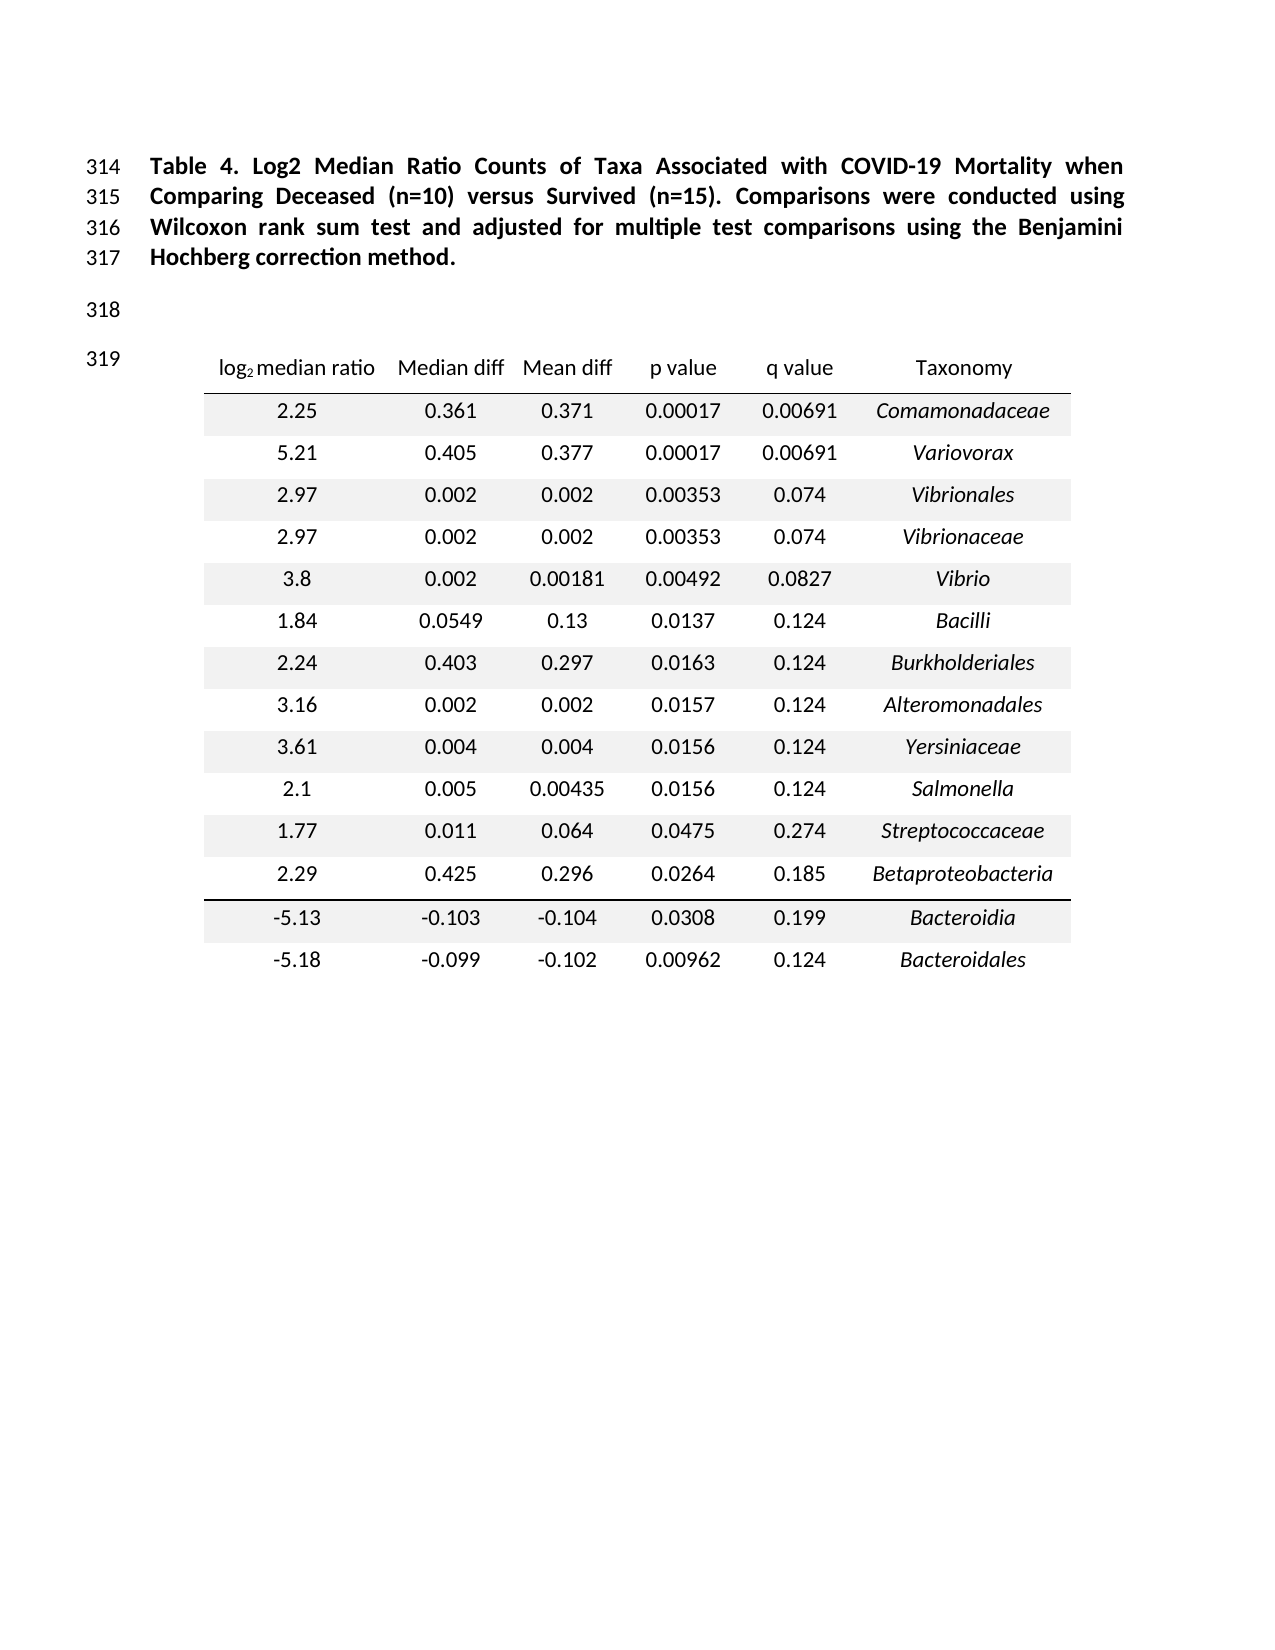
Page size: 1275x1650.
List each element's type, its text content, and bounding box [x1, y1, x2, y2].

table_cell 2.29 [204, 857, 390, 899]
table_cell 0.0475 [623, 815, 743, 857]
table_cell -5.18 [204, 944, 390, 986]
table_cell 1.77 [204, 815, 390, 857]
table_cell 0.074 [743, 479, 857, 521]
table_header log2 median ratio [204, 351, 390, 393]
table_cell -0.104 [511, 901, 623, 943]
table_cell Streptococcaceae [857, 815, 1071, 857]
table_cell 0.0827 [743, 563, 857, 605]
table_cell 0.124 [743, 605, 857, 647]
table_cell -5.13 [204, 901, 390, 943]
table_cell -0.099 [390, 944, 511, 986]
table_cell 0.371 [511, 394, 623, 436]
table_cell Yersiniaceae [857, 731, 1071, 773]
table_cell 0.00962 [623, 944, 743, 986]
table_cell 0.124 [743, 773, 857, 815]
table_cell 0.011 [390, 815, 511, 857]
table_cell 0.0308 [623, 901, 743, 943]
table_cell 0.00691 [743, 436, 857, 478]
table_cell 0.0137 [623, 605, 743, 647]
table_cell 2.1 [204, 773, 390, 815]
table_cell 0.297 [511, 647, 623, 689]
table_cell -0.103 [390, 901, 511, 943]
table_cell 0.13 [511, 605, 623, 647]
table_header Median diff [390, 351, 511, 393]
table_cell 0.0163 [623, 647, 743, 689]
table_cell Comamonadaceae [857, 394, 1071, 436]
table_cell 0.0156 [623, 731, 743, 773]
table_cell 0.004 [390, 731, 511, 773]
table_cell 1.84 [204, 605, 390, 647]
text Table . Log2 Median Ratio Counts of Taxa Associated with COVID-19 Mortality when Comparing Deceased (n=10) versus Survived (n=15). Comparisons were conducted using Wilcoxon rank sum test and adjusted for multiple test comparisons using the Benjamini Hochberg correction method. [150, 150, 1125, 272]
table_cell 0.425 [390, 857, 511, 899]
table_cell 2.24 [204, 647, 390, 689]
table_cell 0.064 [511, 815, 623, 857]
table_cell 0.0264 [623, 857, 743, 899]
table_cell 0.199 [743, 901, 857, 943]
table_cell Burkholderiales [857, 647, 1071, 689]
table_cell 2.97 [204, 521, 390, 563]
table_cell 0.377 [511, 436, 623, 478]
table_cell 0.124 [743, 647, 857, 689]
table_header q value [743, 351, 857, 393]
table_cell 3.8 [204, 563, 390, 605]
table_cell 3.16 [204, 689, 390, 731]
table_cell Bacteroidales [857, 944, 1071, 986]
table_cell Vibrio [857, 563, 1071, 605]
table_cell 0.002 [511, 521, 623, 563]
table_header Taxonomy [857, 351, 1071, 393]
table_cell 2.25 [204, 394, 390, 436]
table_cell 0.002 [390, 689, 511, 731]
table_cell 0.274 [743, 815, 857, 857]
table_cell Betaproteobacteria [857, 857, 1071, 899]
table_cell 0.405 [390, 436, 511, 478]
table_cell 2.97 [204, 479, 390, 521]
table_cell 0.00435 [511, 773, 623, 815]
table_cell Salmonella [857, 773, 1071, 815]
table_cell 0.124 [743, 944, 857, 986]
table_cell 0.0549 [390, 605, 511, 647]
table_cell 3.61 [204, 731, 390, 773]
table_cell 0.00017 [623, 436, 743, 478]
table_cell 0.361 [390, 394, 511, 436]
table_cell Alteromonadales [857, 689, 1071, 731]
table_cell Vibrionaceae [857, 521, 1071, 563]
table_cell Bacteroidia [857, 901, 1071, 943]
table_cell Variovorax [857, 436, 1071, 478]
table_cell 0.185 [743, 857, 857, 899]
table_cell 0.00353 [623, 479, 743, 521]
table_header p value [623, 351, 743, 393]
table_cell 0.002 [390, 563, 511, 605]
table_cell 0.124 [743, 689, 857, 731]
table_cell 0.00353 [623, 521, 743, 563]
table_cell 0.074 [743, 521, 857, 563]
table_cell 0.002 [511, 479, 623, 521]
table_cell Bacilli [857, 605, 1071, 647]
table_cell 0.004 [511, 731, 623, 773]
table_cell Vibrionales [857, 479, 1071, 521]
table_cell 0.002 [390, 521, 511, 563]
table_cell 0.124 [743, 731, 857, 773]
table_cell 0.00691 [743, 394, 857, 436]
table_cell 0.403 [390, 647, 511, 689]
table_cell -0.102 [511, 944, 623, 986]
table_cell 0.00181 [511, 563, 623, 605]
table_cell 5.21 [204, 436, 390, 478]
table_cell 0.296 [511, 857, 623, 899]
table_cell 0.0156 [623, 773, 743, 815]
table_cell 0.0157 [623, 689, 743, 731]
table_cell 0.002 [511, 689, 623, 731]
table_cell 0.005 [390, 773, 511, 815]
table_header Mean diff [511, 351, 623, 393]
table_cell 0.00017 [623, 394, 743, 436]
table_cell 0.002 [390, 479, 511, 521]
table_cell 0.00492 [623, 563, 743, 605]
